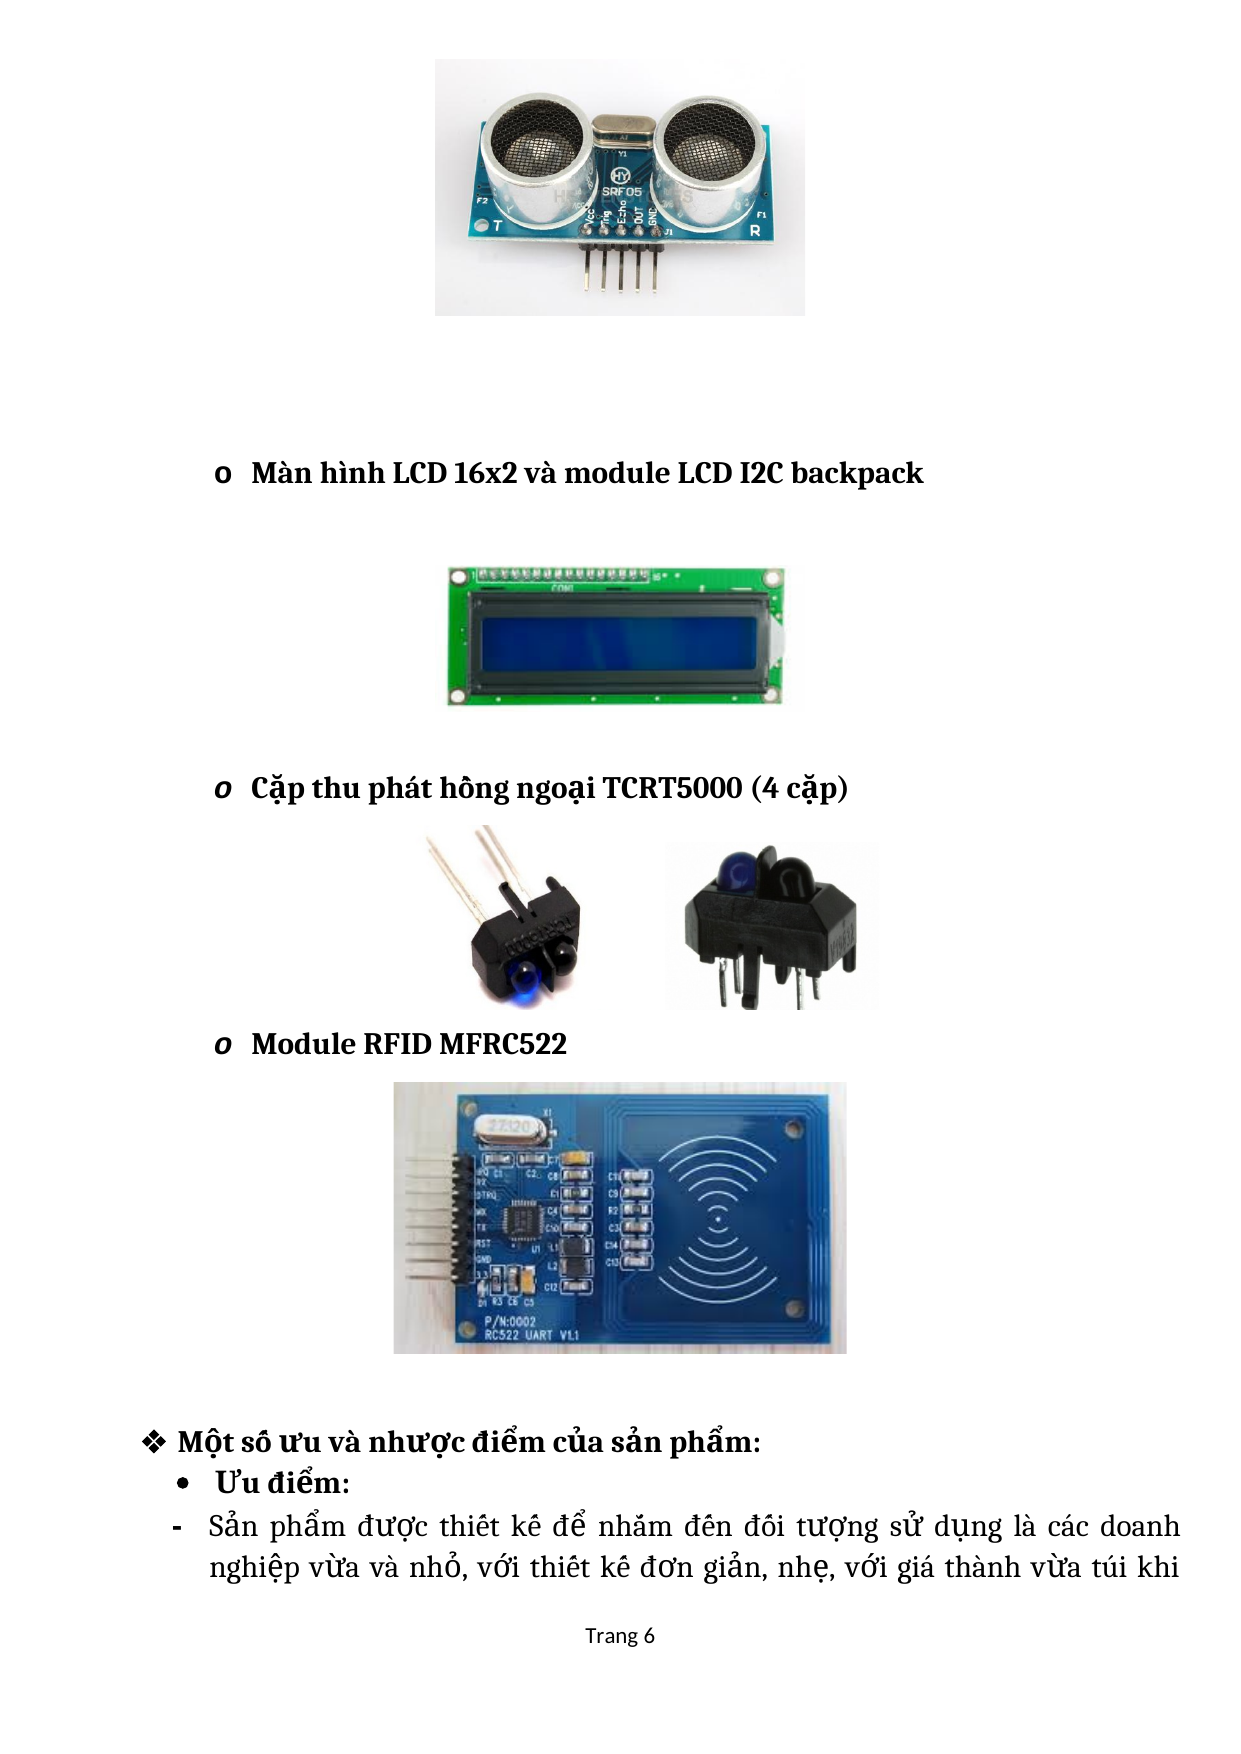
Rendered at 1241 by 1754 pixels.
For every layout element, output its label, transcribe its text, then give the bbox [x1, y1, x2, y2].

list Module RFID MFRC522 [213, 1027, 1181, 1064]
picture [360, 825, 880, 1010]
list Ưu điểm: [177, 1466, 1181, 1502]
list Một số ưu và nhược điểm của sản phẩm: [140, 1424, 1181, 1460]
picture [435, 59, 806, 316]
list Cặp thu phát hồng ngoại TCRT5000 (4 cặp) [213, 770, 1181, 807]
picture [435, 565, 806, 712]
picture [393, 1082, 847, 1354]
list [172, 1507, 1181, 1585]
list Màn hình LCD 16x2 và module LCD I2C backpack [213, 456, 1181, 493]
